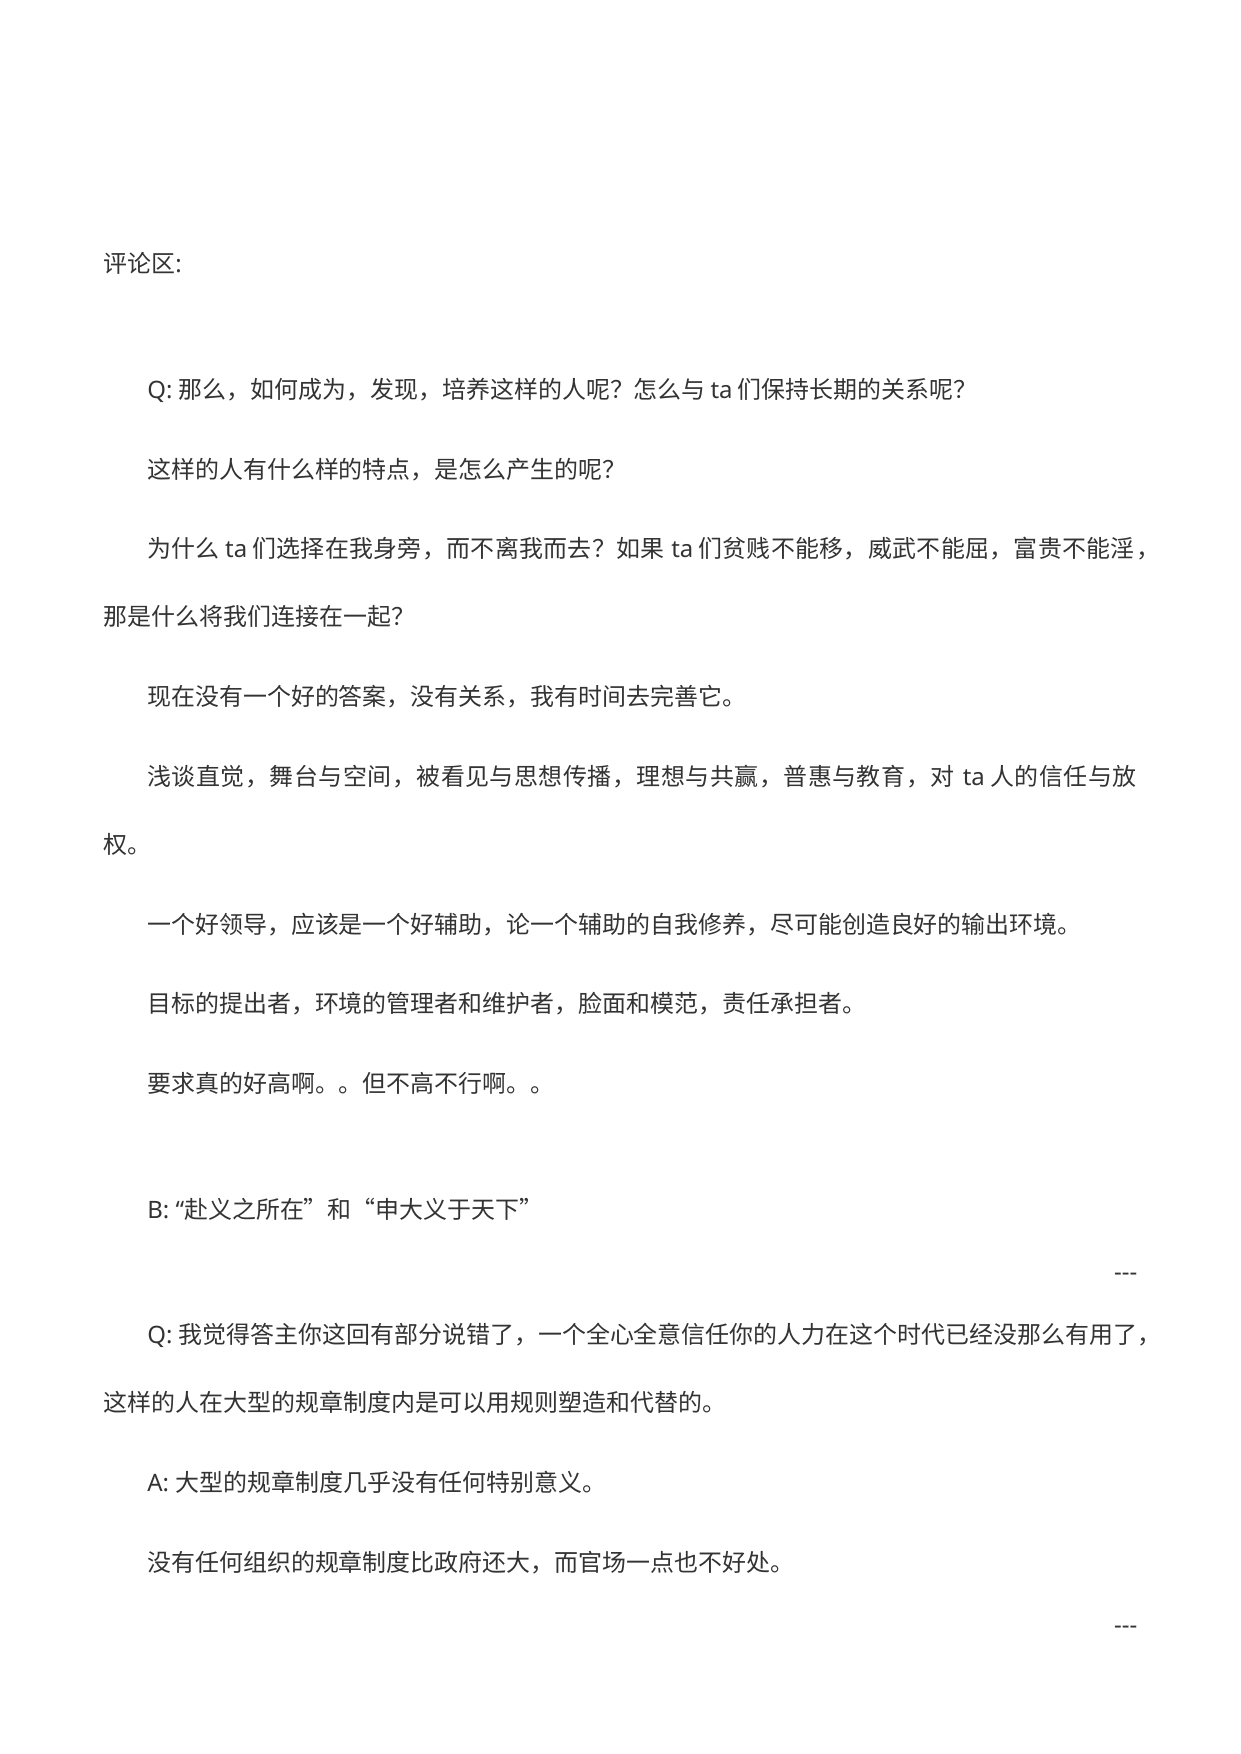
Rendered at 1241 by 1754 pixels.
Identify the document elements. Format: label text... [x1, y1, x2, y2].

text 评论区: [103, 228, 1137, 296]
text 没有任何组织的规章制度比政府还大，而官场一点也不好处。 [103, 1527, 1137, 1595]
text 目标的提出者，环境的管理者和维护者，脸面和模范，责任承担者。 [103, 968, 1137, 1036]
text 一个好领导，应该是一个好辅助，论一个辅助的自我修养，尽可能创造良好的输出环境。 [103, 889, 1137, 957]
text A: 大型的规章制度几乎没有任何特别意义。 [103, 1447, 1137, 1515]
text --- [103, 1254, 1137, 1288]
text 要求真的好高啊。。但不高不行啊。。 [103, 1048, 1137, 1116]
text 这样的人有什么样的特点，是怎么产生的呢？ [103, 434, 1137, 502]
text --- [103, 1607, 1137, 1641]
text 为什么ta们选择在我身旁，而不离我而去？如果ta们贫贱不能移，威武不能屈，富贵不能淫，那是什么将我们连接在一起？ [103, 513, 1137, 649]
text B: “赴义之所在”和“申大义于天下” [103, 1174, 1137, 1242]
text 浅谈直觉，舞台与空间，被看见与思想传播，理想与共赢，普惠与教育，对ta人的信任与放权。 [103, 741, 1137, 877]
text Q: 那么，如何成为，发现，培养这样的人呢？怎么与ta们保持长期的关系呢？ [103, 354, 1137, 422]
text 现在没有一个好的答案，没有关系，我有时间去完善它。 [103, 661, 1137, 729]
text Q: 我觉得答主你这回有部分说错了，一个全心全意信任你的人力在这个时代已经没那么有用了，这样的人在大型的规章制度内是可以用规则塑造和代替的。 [103, 1299, 1137, 1435]
